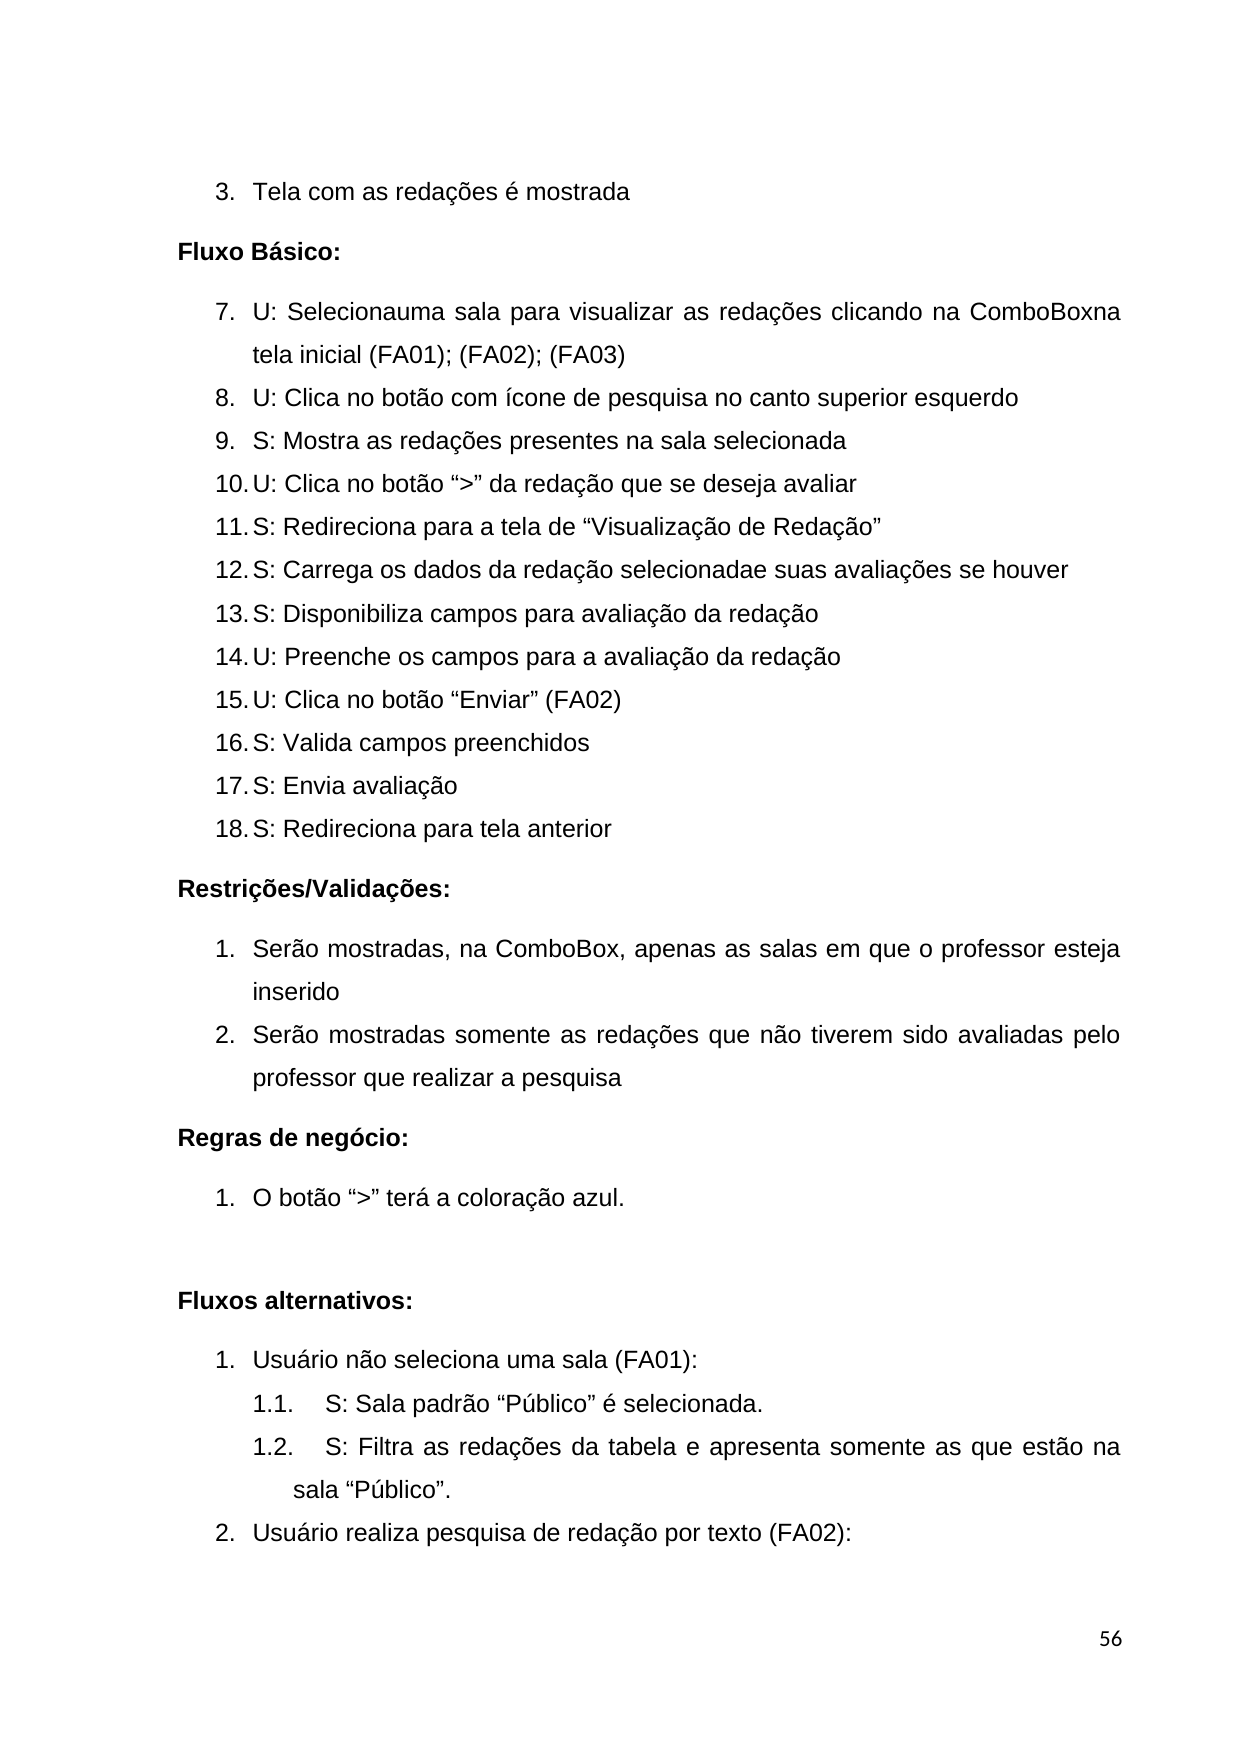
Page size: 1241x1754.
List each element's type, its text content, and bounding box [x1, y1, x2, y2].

list S: Valida campos preenchidos [215, 728, 1122, 757]
list S: Carrega os dados da redação selecionadae suas avaliações se houver [215, 556, 1122, 584]
list S: Filtra as redações da tabela e apresenta somente as que estão na sala “Público”. [252, 1432, 1122, 1504]
list Serão mostradas, na ComboBox, apenas as salas em que o professor esteja inserido [215, 934, 1122, 1006]
list S: Sala padrão “Público” é selecionada. [252, 1389, 1122, 1417]
list S: Mostra as redações presentes na sala selecionada [215, 426, 1122, 455]
list Serão mostradas somente as redações que não tiverem sido avaliadas pelo professor que realizar a pesquisa [215, 1020, 1122, 1092]
list U: Clica no botão “Enviar” (FA02) [215, 685, 1122, 714]
list S: Envia avaliação [215, 771, 1122, 800]
list U: Clica no botão com ícone de pesquisa no canto superior esquerdo [215, 383, 1122, 412]
list U: Preenche os campos para a avaliação da redação [215, 642, 1122, 671]
text Restrições/Validações: [177, 874, 1122, 903]
list S: Redireciona para a tela de “Visualização de Redação” [215, 512, 1122, 541]
text Fluxos alternativos: [177, 1286, 1122, 1314]
text Fluxo Básico: [177, 237, 1122, 266]
list Tela com as redações é mostrada [215, 177, 1122, 206]
list Usuário não seleciona uma sala (FA01): [215, 1346, 1122, 1374]
list U: Clica no botão “>” da redação que se deseja avaliar [215, 469, 1122, 498]
list S: Redireciona para tela anterior [215, 814, 1122, 843]
list U: Selecionauma sala para visualizar as redações clicando na ComboBoxna tela inicial (FA01); (FA02); (FA03) [215, 297, 1122, 369]
list O botão “>” terá a coloração azul. [215, 1183, 1122, 1212]
list S: Disponibiliza campos para avaliação da redação [215, 599, 1122, 627]
text Regras de negócio: [177, 1123, 1122, 1152]
list Usuário realiza pesquisa de redação por texto (FA02): [215, 1518, 1122, 1547]
